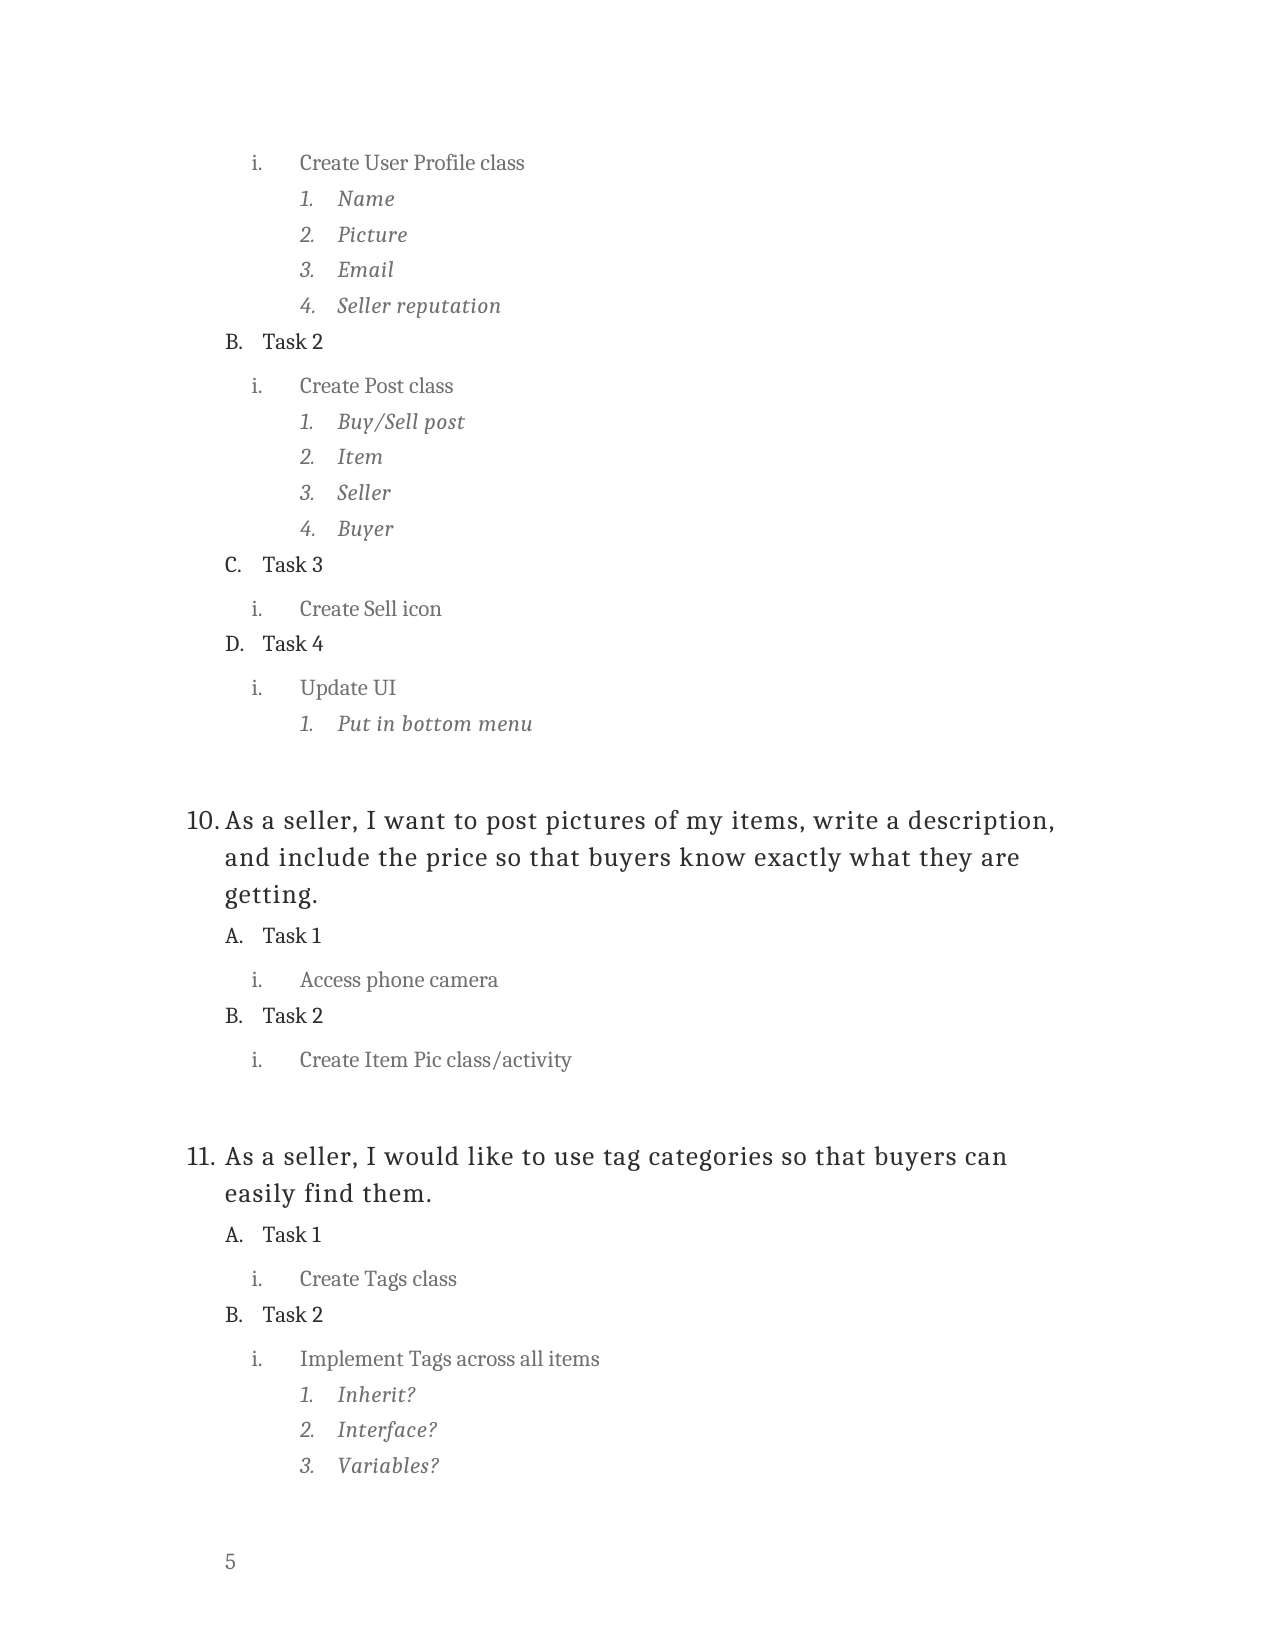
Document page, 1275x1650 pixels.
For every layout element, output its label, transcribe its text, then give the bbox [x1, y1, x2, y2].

subtitle Create Post class [262, 373, 1087, 399]
subtitle Seller [300, 480, 1087, 506]
subtitle Task 4 [225, 631, 1087, 657]
subtitle Task 2 [225, 329, 1087, 355]
subtitle Seller reputation [300, 293, 1087, 319]
subtitle Buyer [300, 516, 1087, 542]
subtitle Email [300, 257, 1087, 283]
subtitle Create Item Pic class/activity [262, 1047, 1087, 1073]
subtitle Task 1 [225, 923, 1087, 949]
subtitle Implement Tags across all items [262, 1346, 1087, 1372]
subtitle Task 3 [225, 551, 1087, 578]
subtitle Variables? [300, 1453, 1087, 1479]
subtitle Create User Profile class [262, 150, 1087, 176]
subtitle Picture [300, 221, 1087, 248]
subtitle Name [300, 186, 1087, 212]
subtitle Update UI [262, 675, 1087, 702]
subtitle Task 2 [225, 1003, 1087, 1029]
subtitle Buy/Sell post [300, 408, 1087, 435]
subtitle Inherit? [300, 1381, 1087, 1408]
subtitle Create Sell icon [262, 595, 1087, 622]
subtitle Put in bottom menu [300, 711, 1087, 737]
subtitle Access phone camera [262, 967, 1087, 993]
subtitle As a seller, I want to post pictures of my items, write a description, and include the price so that buyers know exactly what they are getting. [187, 805, 1087, 911]
subtitle As a seller, I would like to use tag categories so that buyers can easily find them. [187, 1141, 1087, 1209]
subtitle Interface? [300, 1417, 1087, 1443]
subtitle Create Tags class [262, 1266, 1087, 1292]
subtitle Item [300, 444, 1087, 471]
subtitle Task 2 [225, 1302, 1087, 1328]
subtitle Task 1 [225, 1222, 1087, 1248]
